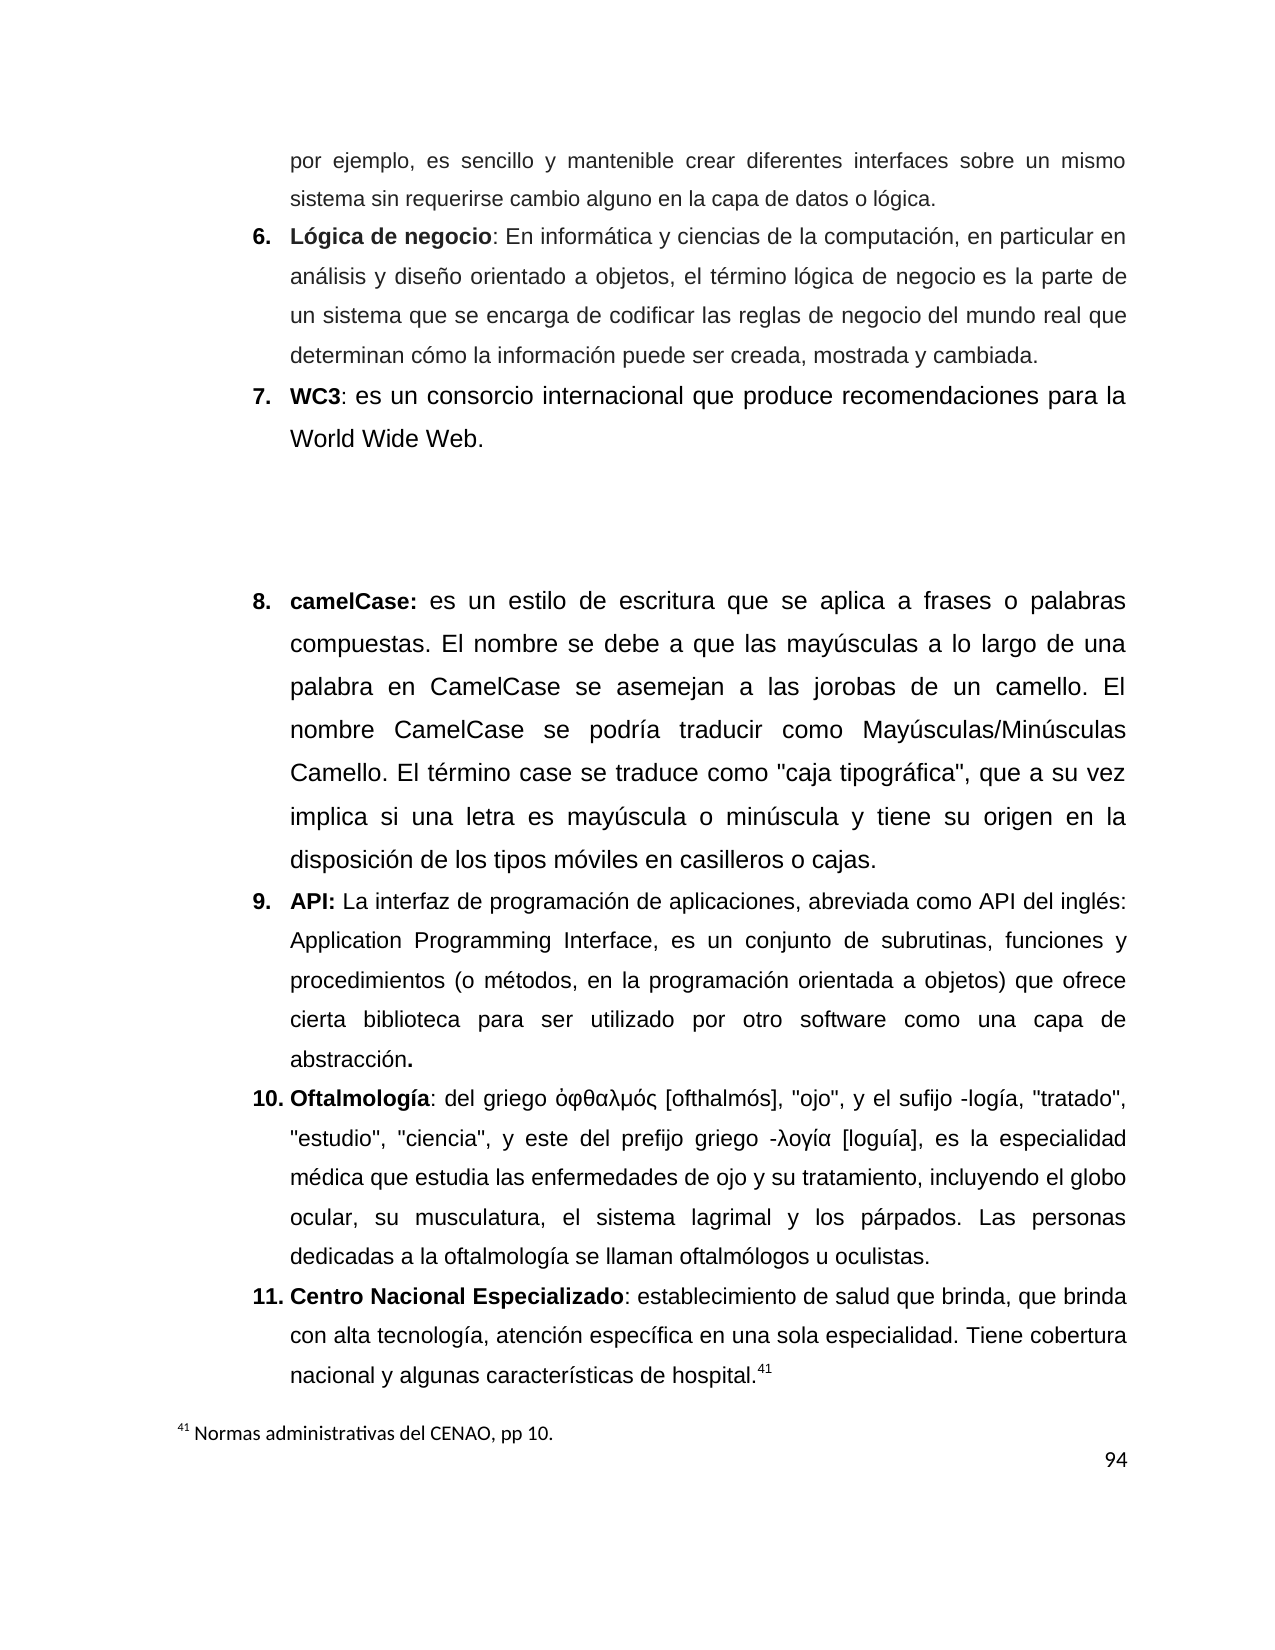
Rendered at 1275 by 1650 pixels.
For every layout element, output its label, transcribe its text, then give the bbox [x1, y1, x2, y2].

list Lógica de negocio: En informática y ciencias de la computación, en particular en análisis y diseño orientado a objetos, el término lógica de negocio es la parte de un sistema que se encarga de codificar las reglas de negocio del mundo real que determinan cómo la información puede ser creada, mostrada y cambiada. [252, 223, 1127, 368]
list Oftalmología: del griego ὀφθαλμός [ofthalmós], "ojo", y el sufijo -logía, "tratado", "estudio", "ciencia", y este del prefijo griego -λογία [loguía], es la especialidad médica que estudia las enfermedades de ojo y su tratamiento, incluyendo el globo ocular, su musculatura, el sistema lagrimal y los párpados. Las personas dedicadas a la oftalmología se llaman oftalmólogos u oculistas. [252, 1085, 1127, 1269]
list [252, 148, 1127, 211]
list Centro Nacional Especializado: establecimiento de salud que brinda, que brinda con alta tecnología, atención específica en una sola especialidad. Tiene cobertura nacional y algunas características de hospital. [252, 1283, 1127, 1388]
list WC3: es un consorcio internacional que produce recomendaciones para la World Wide Web. [252, 381, 1127, 453]
list camelCase: es un estilo de escritura que se aplica a frases o palabras compuestas. El nombre se debe a que las mayúsculas a lo largo de una palabra en CamelCase se asemejan a las jorobas de un camello. El nombre CamelCase se podría traducir como Mayúsculas/Minúsculas Camello. El término case se traduce como "caja tipográfica", que a su vez implica si una letra es mayúscula o minúscula y tiene su origen en la disposición de los tipos móviles en casilleros o cajas. [252, 586, 1127, 873]
list API: La interfaz de programación de aplicaciones, abreviada como API del inglés: Application Programming Interface, es un conjunto de subrutinas, funciones y procedimientos (o métodos, en la programación orientada a objetos) que ofrece cierta biblioteca para ser utilizado por otro software como una capa de abstracción. [252, 888, 1127, 1072]
